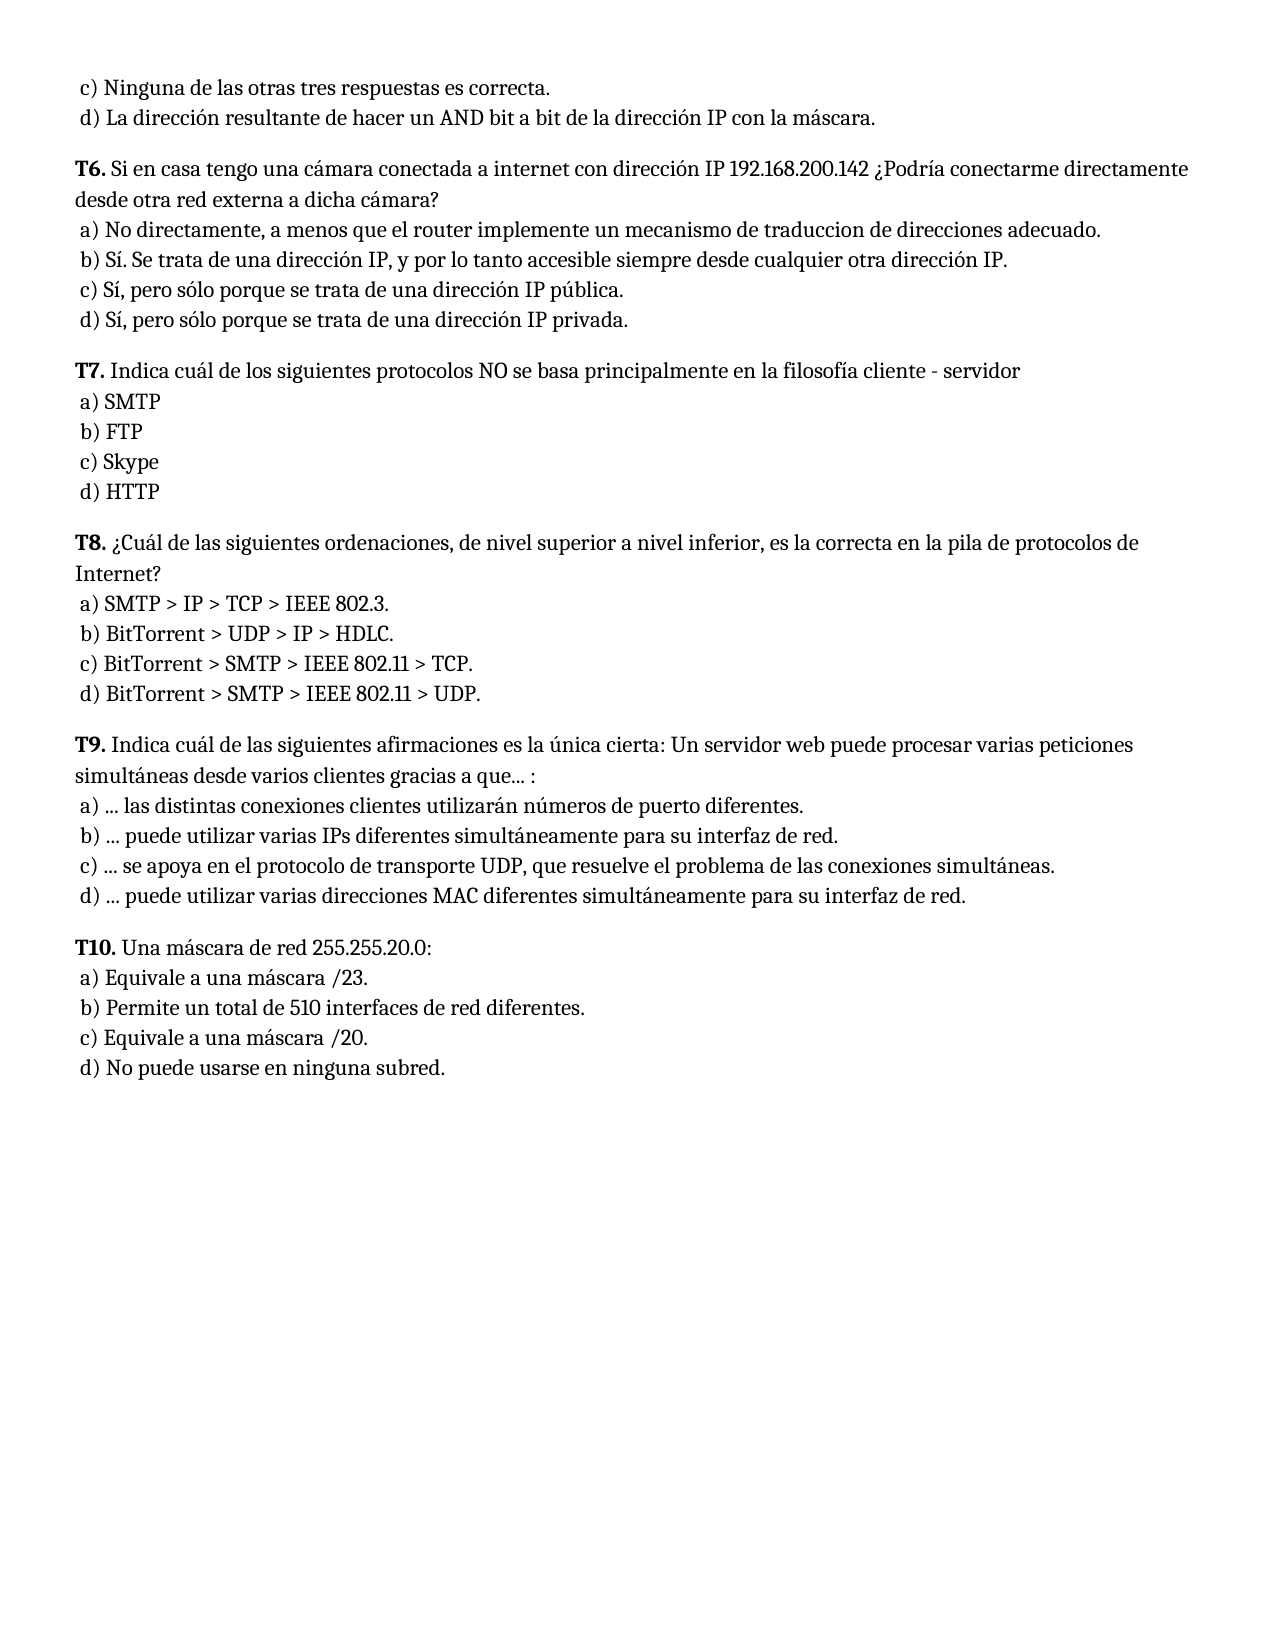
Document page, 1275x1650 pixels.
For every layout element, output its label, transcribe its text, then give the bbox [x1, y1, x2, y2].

text T7. Indica cuál de los siguientes protocolos NO se basa principalmente en la filosofía cliente - servidor a) SMTP b) FTP c) Skype d) HTTP [75, 358, 1200, 506]
text T6. Si en casa tengo una cámara conectada a internet con dirección IP 192.168.200.142 ¿Podría conectarme directamente desde otra red externa a dicha cámara? a) No directamente, a menos que el router implemente un mecanismo de traduccion de direcciones adecuado. b) Sí. Se trata de una dirección IP, y por lo tanto accesible siempre desde cualquier otra dirección IP. c) Sí, pero sólo porque se trata de una dirección IP pública. d) Sí, pero sólo porque se trata de una dirección IP privada. [75, 156, 1200, 334]
text T8. ¿Cuál de las siguientes ordenaciones, de nivel superior a nivel inferior, es la correcta en la pila de protocolos de Internet? a) SMTP > IP > TCP > IEEE 802.3. b) BitTorrent > UDP > IP > HDLC. c) BitTorrent > SMTP > IEEE 802.11 > TCP. d) BitTorrent > SMTP > IEEE 802.11 > UDP. [75, 530, 1200, 708]
text T9. Indica cuál de las siguientes afirmaciones es la única cierta: Un servidor web puede procesar varias peticiones simultáneas desde varios clientes gracias a que... : a) ... las distintas conexiones clientes utilizarán números de puerto diferentes. b) ... puede utilizar varias IPs diferentes simultáneamente para su interfaz de red. c) ... se apoya en el protocolo de transporte UDP, que resuelve el problema de las conexiones simultáneas. d) ... puede utilizar varias direcciones MAC diferentes simultáneamente para su interfaz de red. [75, 732, 1200, 910]
text T10. Una máscara de red 255.255.20.0: a) Equivale a una máscara /23. b) Permite un total de 510 interfaces de red diferentes. c) Equivale a una máscara /20. d) No puede usarse en ninguna subred. [75, 934, 1200, 1082]
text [75, 75, 1200, 132]
